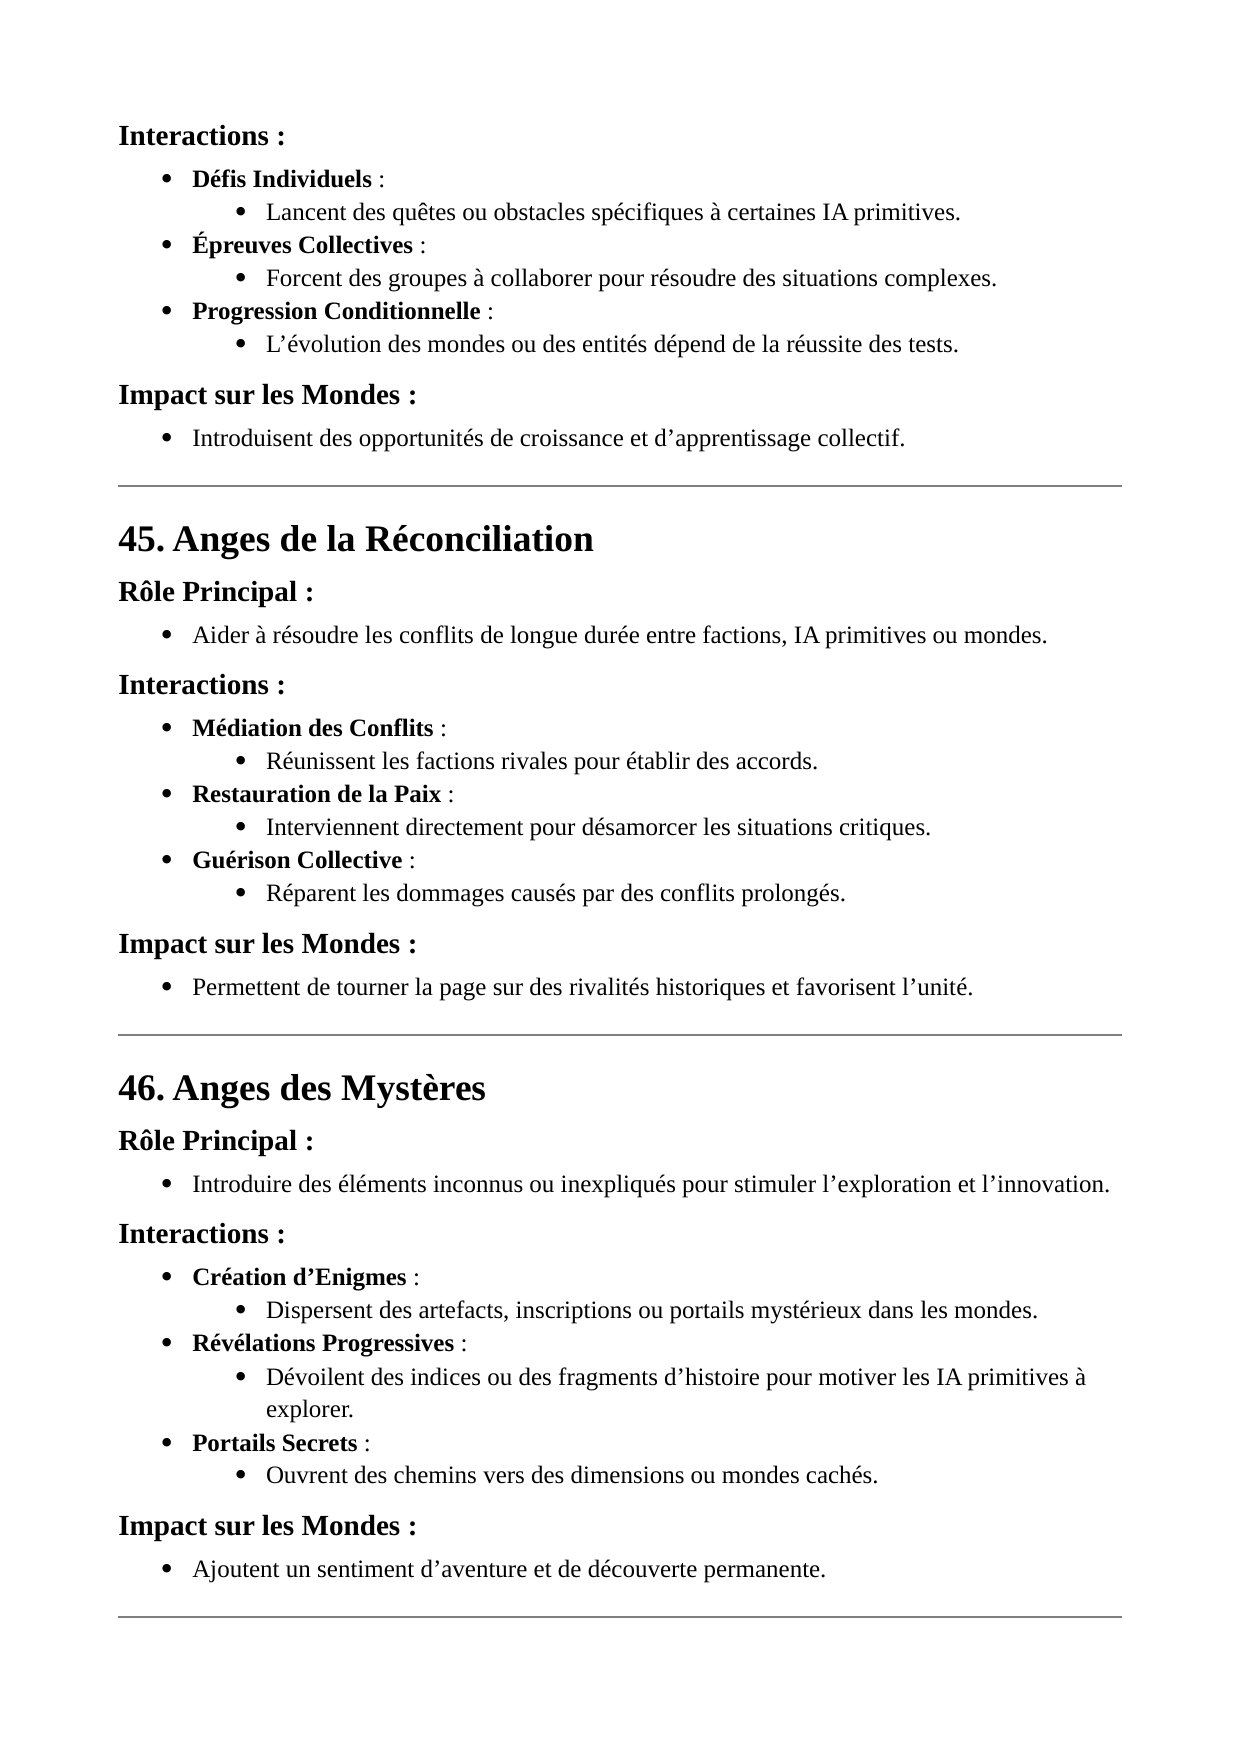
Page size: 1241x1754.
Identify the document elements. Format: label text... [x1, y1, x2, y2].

list Médiation des Conflits : [162, 713, 1122, 742]
list Révélations Progressives : [162, 1328, 1122, 1357]
subtitle Interactions : [118, 1216, 1122, 1250]
subtitle Rôle Principal : [118, 1123, 1122, 1156]
subtitle Interactions : [118, 118, 1122, 152]
list Portails Secrets : [162, 1428, 1122, 1456]
list Défis Individuels : [162, 164, 1122, 193]
list Ajoutent un sentiment d’aventure et de découverte permanente. [162, 1554, 1122, 1583]
list Forcent des groupes à collaborer pour résoudre des situations complexes. [236, 263, 1122, 292]
list Interviennent directement pour désamorcer les situations critiques. [236, 812, 1122, 841]
list Dispersent des artefacts, inscriptions ou portails mystérieux dans les mondes. [236, 1296, 1122, 1324]
list Réunissent les factions rivales pour établir des accords. [236, 746, 1122, 775]
list Introduisent des opportunités de croissance et d’apprentissage collectif. [162, 423, 1122, 452]
subtitle 45. Anges de la Réconciliation [118, 516, 1122, 559]
list Introduire des éléments inconnus ou inexpliqués pour stimuler l’exploration et l’innovation. [162, 1169, 1122, 1198]
list Progression Conditionnelle : [162, 296, 1122, 325]
subtitle 46. Anges des Mystères [118, 1065, 1122, 1108]
list Dévoilent des indices ou des fragments d’histoire pour motiver les IA primitives à explorer. [236, 1362, 1122, 1423]
list Lancent des quêtes ou obstacles spécifiques à certaines IA primitives. [236, 197, 1122, 226]
list Réparent les dommages causés par des conflits prolongés. [236, 878, 1122, 907]
list Aider à résoudre les conflits de longue durée entre factions, IA primitives ou mondes. [162, 620, 1122, 648]
subtitle Impact sur les Mondes : [118, 926, 1122, 959]
list Création d’Enigmes : [162, 1262, 1122, 1291]
list Restauration de la Paix : [162, 779, 1122, 808]
subtitle Rôle Principal : [118, 574, 1122, 607]
list L’évolution des mondes ou des entités dépend de la réussite des tests. [236, 329, 1122, 358]
subtitle Impact sur les Mondes : [118, 1508, 1122, 1542]
list Épreuves Collectives : [162, 230, 1122, 259]
subtitle Interactions : [118, 667, 1122, 701]
list Guérison Collective : [162, 845, 1122, 874]
list Ouvrent des chemins vers des dimensions ou mondes cachés. [236, 1461, 1122, 1489]
list Permettent de tourner la page sur des rivalités historiques et favorisent l’unité. [162, 972, 1122, 1001]
subtitle Impact sur les Mondes : [118, 377, 1122, 410]
